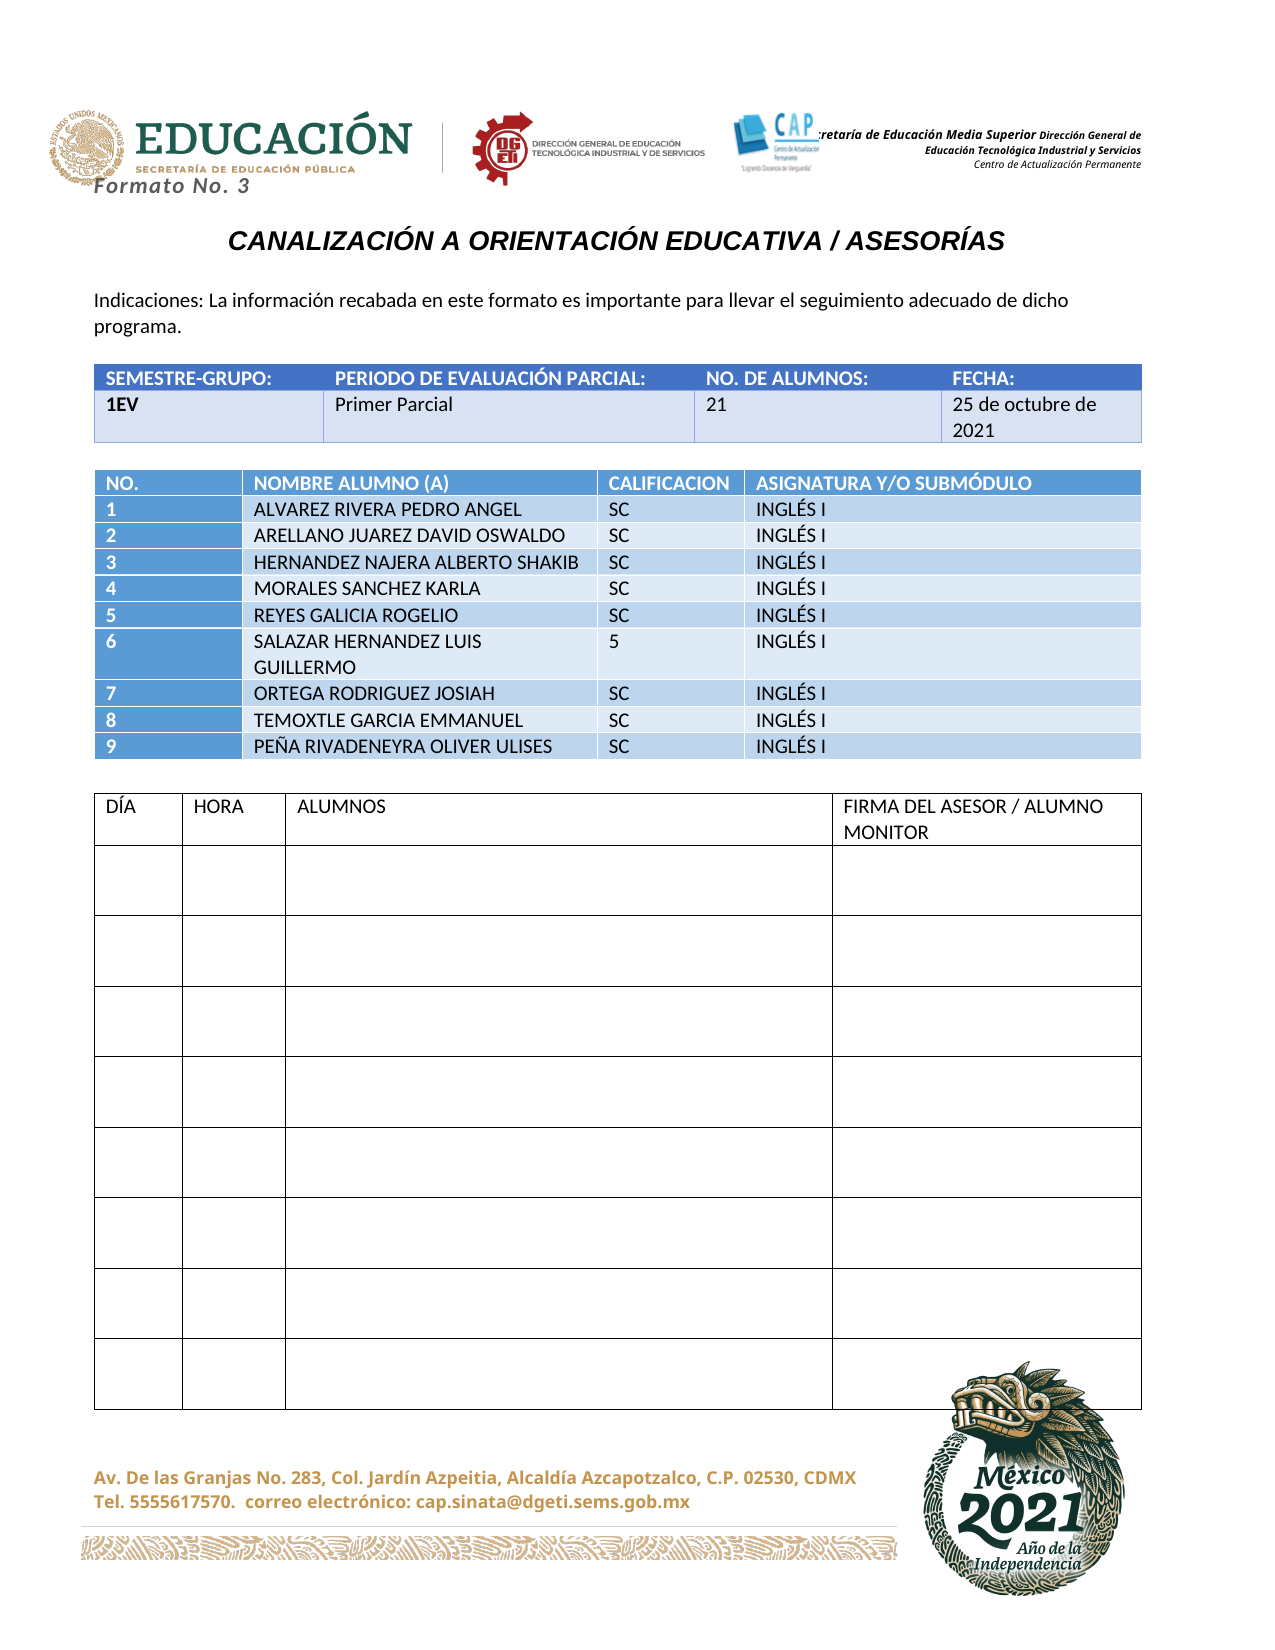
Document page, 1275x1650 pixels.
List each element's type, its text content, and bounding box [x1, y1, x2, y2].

table_cell [95, 987, 182, 1056]
table_header CALIFICACION [598, 470, 744, 495]
table_cell [183, 1198, 285, 1268]
table_cell 1 [95, 496, 242, 522]
table_cell PEÑA RIVADENEYRA OLIVER ULISES [243, 733, 597, 759]
subtitle CANALIZACIÓN A ORIENTACIÓN EDUCATIVA / ASESORÍAS [94, 225, 1142, 256]
table_cell [95, 1198, 182, 1268]
table_cell [286, 1057, 832, 1127]
table_cell 5 [95, 602, 242, 627]
table_cell 6 [95, 629, 242, 679]
table_cell [183, 987, 285, 1056]
table_cell SC [598, 733, 744, 759]
table_cell [286, 1339, 832, 1409]
table_cell [833, 1269, 1141, 1338]
table_cell [183, 1057, 285, 1127]
table_cell INGLÉS I [745, 680, 1141, 706]
text Indicaciones: La información recabada en este formato es importante para llevar el seguimiento adecuado de dicho programa. [94, 288, 1142, 338]
table_cell [95, 1057, 182, 1127]
picture [923, 1410, 1125, 1596]
table_cell [833, 846, 1141, 915]
table_cell 7 [95, 680, 242, 706]
table_cell HERNANDEZ NAJERA ALBERTO SHAKIB [243, 549, 597, 574]
table_cell [95, 846, 182, 915]
picture [49, 1516, 915, 1588]
table_cell MORALES SANCHEZ KARLA [243, 576, 597, 601]
picture [731, 106, 819, 175]
table_cell [833, 916, 1141, 986]
table_cell SALAZAR HERNANDEZ LUIS GUILLERMO [243, 629, 597, 679]
table_header HORA [183, 794, 285, 844]
table_cell ORTEGA RODRIGUEZ JOSIAH [243, 680, 597, 706]
table_cell 25 de octubre de 2021 [942, 391, 1141, 442]
table_cell [286, 1269, 832, 1338]
table_cell 8 [95, 707, 242, 732]
table_cell SC [598, 680, 744, 706]
table_cell Primer Parcial [324, 391, 694, 442]
table_cell [95, 1128, 182, 1197]
table_cell INGLÉS I [745, 549, 1141, 574]
table_cell [833, 1198, 1141, 1268]
table_cell [286, 1128, 832, 1197]
table_cell INGLÉS I [745, 496, 1141, 522]
table_cell [286, 846, 832, 915]
table_cell INGLÉS I [745, 602, 1141, 627]
table_cell SC [598, 549, 744, 574]
table_cell [95, 1339, 182, 1409]
table_cell INGLÉS I [745, 707, 1141, 732]
table_header NO. DE ALUMNOS: [695, 365, 941, 390]
table_cell 1EV [95, 391, 323, 442]
table_cell SC [598, 602, 744, 627]
table_header PERIODO DE EVALUACIÓN PARCIAL: [324, 365, 694, 390]
table_cell 4 [95, 576, 242, 601]
table_cell REYES GALICIA ROGELIO [243, 602, 597, 627]
table_cell INGLÉS I [745, 523, 1141, 548]
table_header NO. [95, 470, 242, 495]
table_header ALUMNOS [286, 794, 832, 844]
table_header FECHA: [942, 365, 1141, 390]
table_cell TEMOXTLE GARCIA EMMANUEL [243, 707, 597, 732]
table_cell SC [598, 707, 744, 732]
table_header DÍA [95, 794, 182, 844]
table_cell INGLÉS I [745, 733, 1141, 759]
table_cell [286, 987, 832, 1056]
table_cell [183, 1128, 285, 1197]
table_cell 5 [598, 629, 744, 679]
table_cell SC [598, 496, 744, 522]
table_cell [286, 1198, 832, 1268]
table_cell INGLÉS I [745, 576, 1141, 601]
table_cell [833, 987, 1141, 1056]
table_cell [183, 1339, 285, 1409]
table_cell 9 [95, 733, 242, 759]
table_cell [95, 1269, 182, 1338]
table_cell [833, 1057, 1141, 1127]
table_header SEMESTRE-GRUPO: [95, 365, 323, 390]
subtitle Formato No. 3 [94, 172, 1142, 200]
table_cell [183, 916, 285, 986]
table_cell [286, 916, 832, 986]
table_cell 2 [95, 523, 242, 548]
table_header FIRMA DEL ASESOR / ALUMNO MONITOR [833, 794, 1141, 844]
table_cell [95, 916, 182, 986]
table_cell [833, 1339, 1141, 1409]
table_header ASIGNATURA Y/O SUBMÓDULO [745, 470, 1141, 495]
table_cell [833, 1128, 1141, 1197]
table_cell [183, 1269, 285, 1338]
table_cell ARELLANO JUAREZ DAVID OSWALDO [243, 523, 597, 548]
table_cell [183, 846, 285, 915]
table_header NOMBRE ALUMNO (A) [243, 470, 597, 495]
picture [42, 106, 712, 193]
table_cell SC [598, 576, 744, 601]
table_cell ALVAREZ RIVERA PEDRO ANGEL [243, 496, 597, 522]
table_cell SC [598, 523, 744, 548]
table_cell 3 [95, 549, 242, 574]
table_cell INGLÉS I [745, 629, 1141, 679]
table_cell 21 [695, 391, 941, 442]
